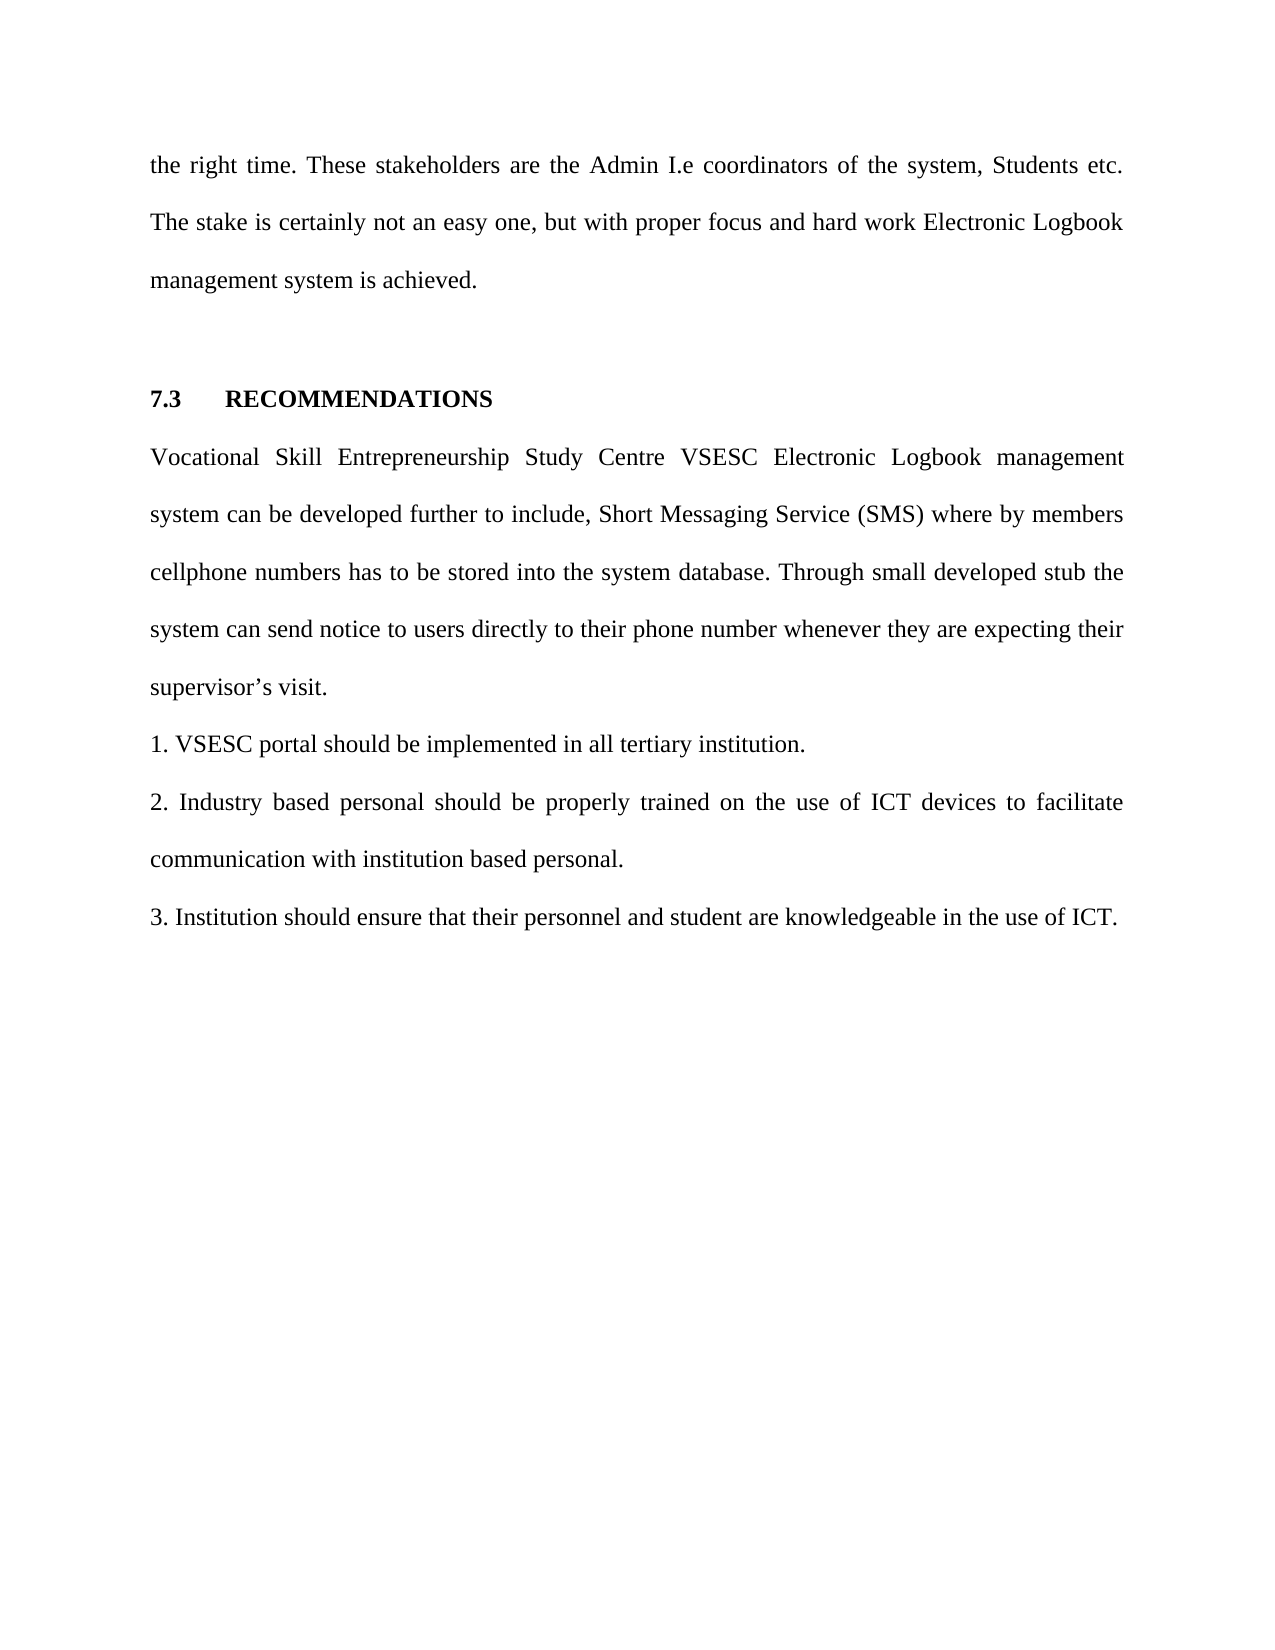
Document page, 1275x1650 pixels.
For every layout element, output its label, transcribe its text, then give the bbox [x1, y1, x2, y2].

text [150, 150, 1125, 294]
text 2. Industry based personal should be properly trained on the use of ICT devices to facilitate communication with institution based personal. [150, 787, 1125, 873]
text 1. VSESC portal should be implemented in all tertiary institution. [150, 729, 1125, 758]
text Vocational Skill Entrepreneurship Study Centre VSESC Electronic Logbook management system can be developed further to include, Short Messaging Service (SMS) where by members cellphone numbers has to be stored into the system database. Through small developed stub the system can send notice to users directly to their phone number whenever they are expecting their supervisor’s visit. [150, 442, 1125, 700]
subtitle 7.3 RECOMMENDATIONS [150, 384, 1125, 413]
text 3. Institution should ensure that their personnel and student are knowledgeable in the use of ICT. [150, 902, 1125, 930]
